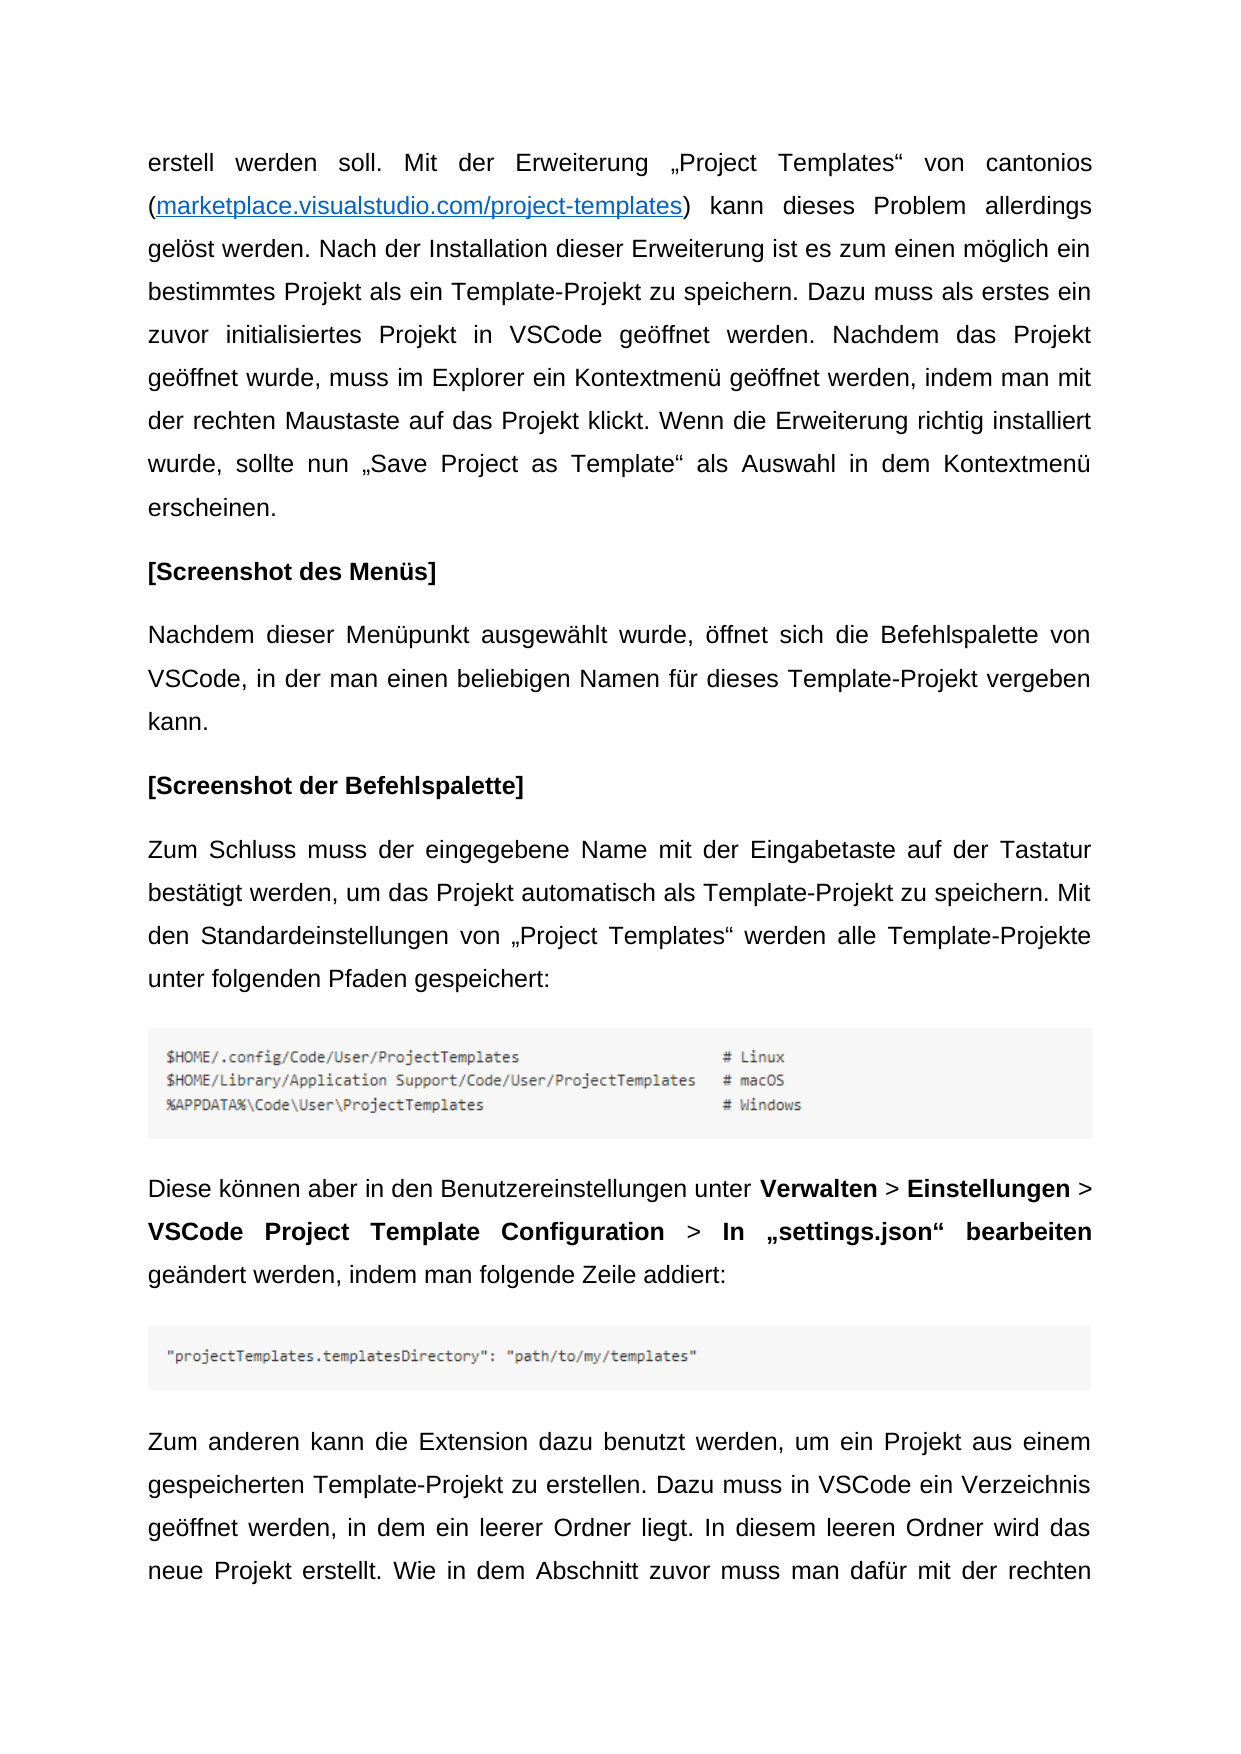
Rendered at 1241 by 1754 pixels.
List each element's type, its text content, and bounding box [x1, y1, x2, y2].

picture [147, 1028, 1093, 1139]
picture [147, 1324, 1092, 1392]
text [Screenshot der Befehlspalette] [148, 771, 1093, 799]
text [Screenshot des Menüs] [148, 557, 1093, 585]
text Zum Schluss muss der eingegebene Name mit der Eingabetaste auf der Tastatur bestätigt werden, um das Projekt automatisch als Template-Projekt zu speichern. Mit den Standardeinstellungen von „Project Templates“ werden alle Template-Projekte unter folgenden Pfaden gespeichert: [148, 835, 1093, 993]
text Nachdem dieser Menüpunkt ausgewählt wurde, öffnet sich die Befehlspalette von VSCode, in der man einen beliebigen Namen für dieses Template-Projekt vergeben kann. [148, 621, 1093, 736]
